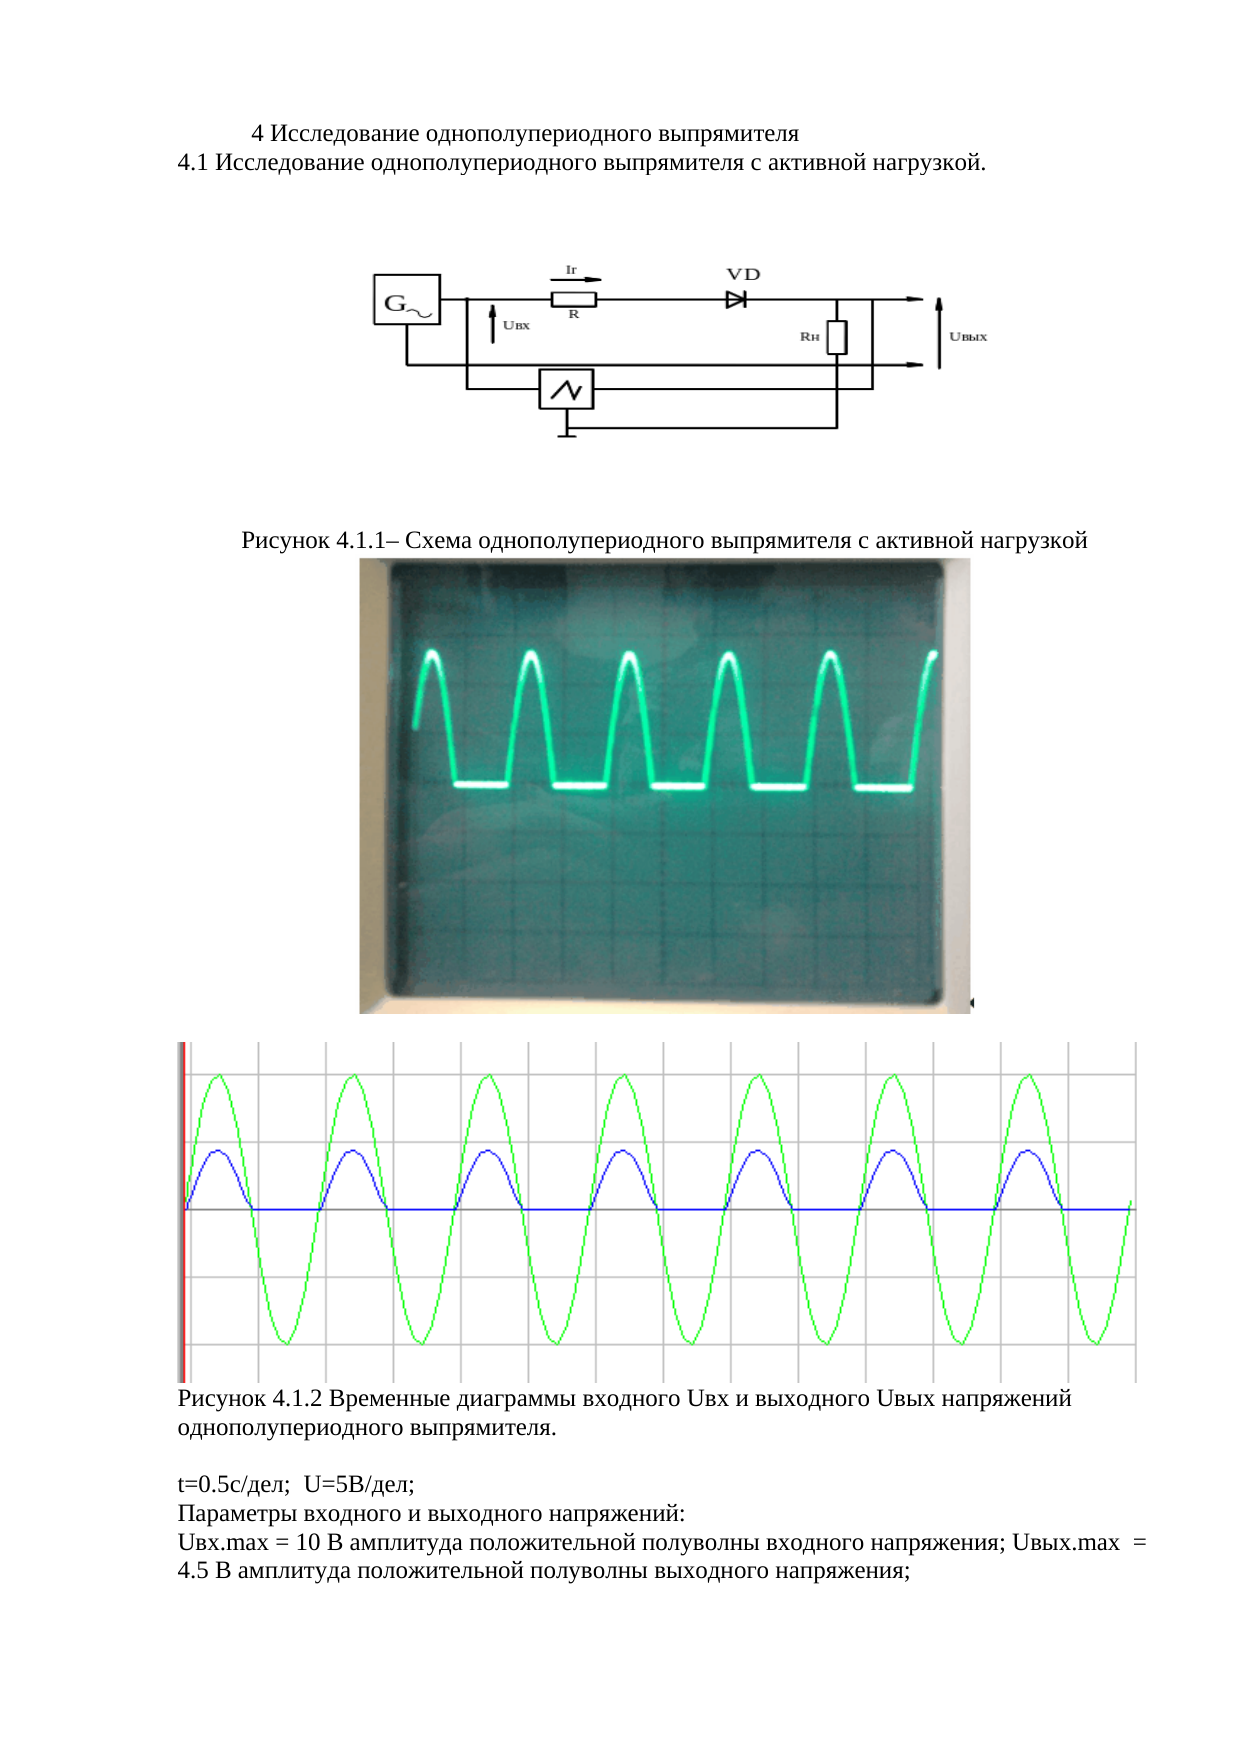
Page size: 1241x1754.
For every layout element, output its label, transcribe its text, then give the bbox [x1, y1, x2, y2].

subtitle Рисунок 4.1.1– Схема однополупериодного выпрямителя с активной нагрузкой [177, 526, 1152, 554]
text Рисунок 4.1.2 Временные диаграммы входного Uвх и выходного Uвых напряжений однополупериодного выпрямителя. [177, 1383, 1152, 1440]
picture [354, 554, 975, 1014]
picture [177, 1042, 1137, 1383]
text Параметры входного и выходного напряжений: [177, 1498, 1152, 1527]
text 4.1 Исследование однополупериодного выпрямителя с активной нагрузкой. [177, 147, 1152, 176]
text t=0.5c/дел; U=5В/дел; [177, 1469, 1152, 1498]
text 4 Исследование однополупериодного выпрямителя [177, 118, 1152, 147]
text Uвх.max = 10 В амплитуда положительной полуволны входного напряжения; Uвых.max = 4.5 В амплитуда положительной полуволны выходного напряжения; [177, 1527, 1152, 1584]
